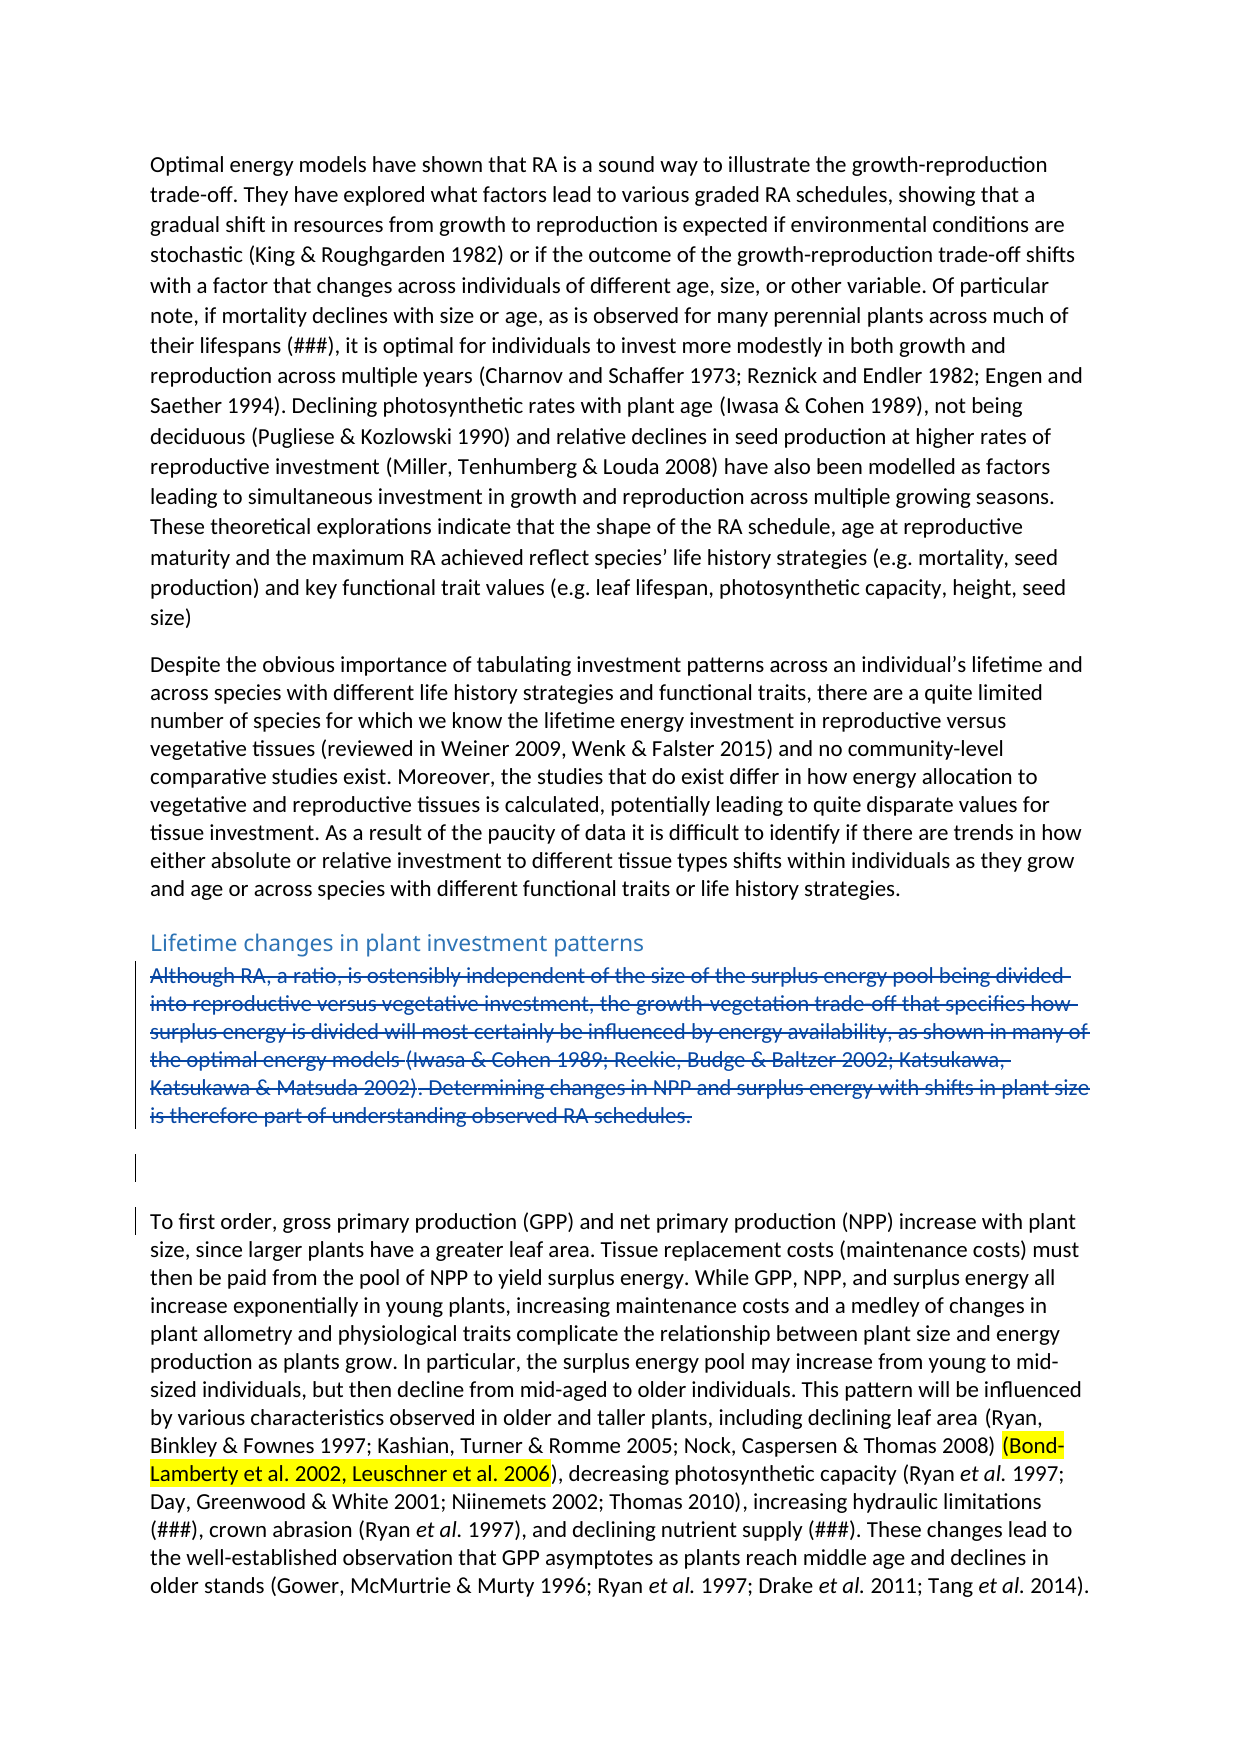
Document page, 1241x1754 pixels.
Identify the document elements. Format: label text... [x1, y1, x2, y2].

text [150, 1207, 1090, 1599]
subtitle Lifetime changes in plant investment patterns [150, 927, 1090, 958]
text Despite the obvious importance of tabulating investment patterns across an individual’s lifetime and across species with different life history strategies and functional traits, there are a quite limited number of species for which we know the lifetime energy investment in reproductive versus vegetative tissues (reviewed in Weiner 2009, Wenk & Falster 2015) and no community-level comparative studies exist. Moreover, the studies that do exist differ in how energy allocation to vegetative and reproductive tissues is calculated, potentially leading to quite disparate values for tissue investment. As a result of the paucity of data it is difficult to identify if there are trends in how either absolute or relative investment to different tissue types shifts within individuals as they grow and age or across species with different functional traits or life history strategies. [150, 650, 1090, 902]
text Optimal energy models have shown that RA is a sound way to illustrate the growth-reproduction trade-off. They have explored what factors lead to various graded RA schedules, showing that a gradual shift in resources from growth to reproduction is expected if environmental conditions are stochastic (King & Roughgarden 1982) or if the outcome of the growth-reproduction trade-off shifts with a factor that changes across individuals of different age, size, or other variable. Of particular note, if mortality declines with size or age, as is observed for many perennial plants across much of their lifespans (###), it is optimal for individuals to invest more modestly in both growth and reproduction across multiple years (Charnov and Schaffer 1973; Reznick and Endler 1982; Engen and Saether 1994). Declining photosynthetic rates with plant age (Iwasa & Cohen 1989), not being deciduous (Pugliese & Kozlowski 1990) and relative declines in seed production at higher rates of reproductive investment (Miller, Tenhumberg & Louda 2008) have also been modelled as factors leading to simultaneous investment in growth and reproduction across multiple growing seasons. These theoretical explorations indicate that the shape of the RA schedule, age at reproductive maturity and the maximum RA achieved reflect species’ life history strategies (e.g. mortality, seed production) and key functional trait values (e.g. leaf lifespan, photosynthetic capacity, height, seed size) [150, 150, 1090, 631]
